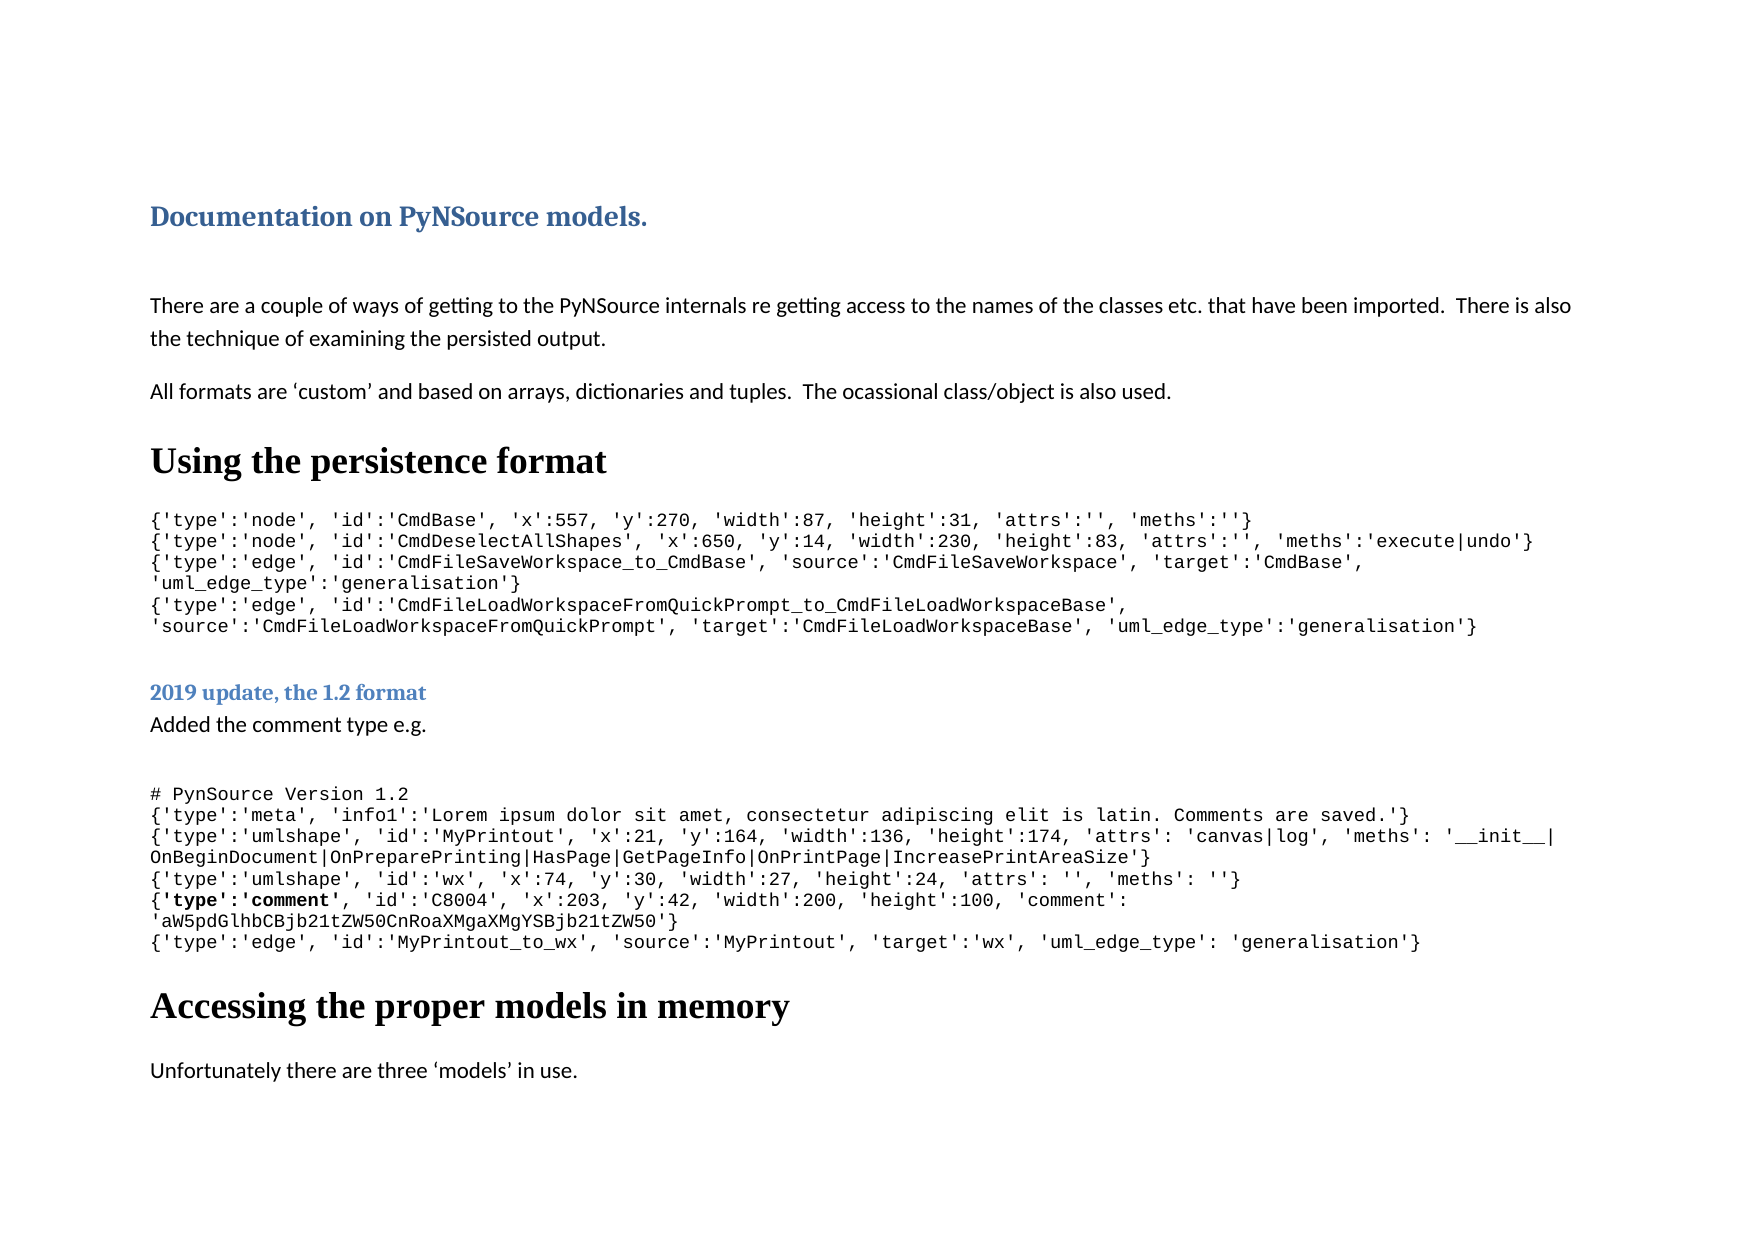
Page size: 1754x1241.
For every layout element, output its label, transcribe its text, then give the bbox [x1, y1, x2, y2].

text {'type':'comment', 'id':'C8004', 'x':203, 'y':42, 'width':200, 'height':100, 'comment': 'aW5pdGlhbCBjb21tZW50CnRoaXMgaXMgYSBjb21tZW50'} [150, 891, 1604, 933]
subtitle Using the persistence format [150, 438, 1604, 481]
text {'type':'edge', 'id':'MyPrintout_to_wx', 'source':'MyPrintout', 'target':'wx', 'uml_edge_type': 'generalisation'} [150, 933, 1604, 954]
subtitle 2019 update, the 1.2 format [150, 680, 1604, 706]
subtitle Accessing the proper models in memory [150, 984, 1604, 1027]
text {'type':'umlshape', 'id':'wx', 'x':74, 'y':30, 'width':27, 'height':24, 'attrs': '', 'meths': ''} [150, 869, 1604, 891]
text Unfortunately there are three ‘models’ in use. [150, 1056, 1604, 1084]
text {'type':'meta', 'info1':'Lorem ipsum dolor sit amet, consectetur adipiscing elit is latin. Comments are saved.'} [150, 806, 1604, 827]
text Added the comment type e.g. [150, 710, 1604, 738]
text There are a couple of ways of getting to the PyNSource internals re getting access to the names of the classes etc. that have been imported. There is also the technique of examining the persisted output. [150, 292, 1604, 352]
subtitle Documentation on PyNSource models. [150, 200, 1604, 233]
text {'type':'edge', 'id':'CmdFileLoadWorkspaceFromQuickPrompt_to_CmdFileLoadWorkspaceBase', 'source':'CmdFileLoadWorkspaceFromQuickPrompt', 'target':'CmdFileLoadWorkspaceBase', 'uml_edge_type':'generalisation'} [150, 595, 1604, 638]
text # PynSource Version 1.2 [150, 784, 1604, 806]
text {'type':'node', 'id':'CmdDeselectAllShapes', 'x':650, 'y':14, 'width':230, 'height':83, 'attrs':'', 'meths':'execute|undo'} [150, 532, 1604, 553]
text {'type':'edge', 'id':'CmdFileSaveWorkspace_to_CmdBase', 'source':'CmdFileSaveWorkspace', 'target':'CmdBase', 'uml_edge_type':'generalisation'} [150, 553, 1604, 595]
text {'type':'umlshape', 'id':'MyPrintout', 'x':21, 'y':164, 'width':136, 'height':174, 'attrs': 'canvas|log', 'meths': '__init__|OnBeginDocument|OnPreparePrinting|HasPage|GetPageInfo|OnPrintPage|IncreasePrintAreaSize'} [150, 827, 1604, 869]
text {'type':'node', 'id':'CmdBase', 'x':557, 'y':270, 'width':87, 'height':31, 'attrs':'', 'meths':''} [150, 510, 1604, 532]
text All formats are ‘custom’ and based on arrays, dictionaries and tuples. The ocassional class/object is also used. [150, 377, 1604, 405]
